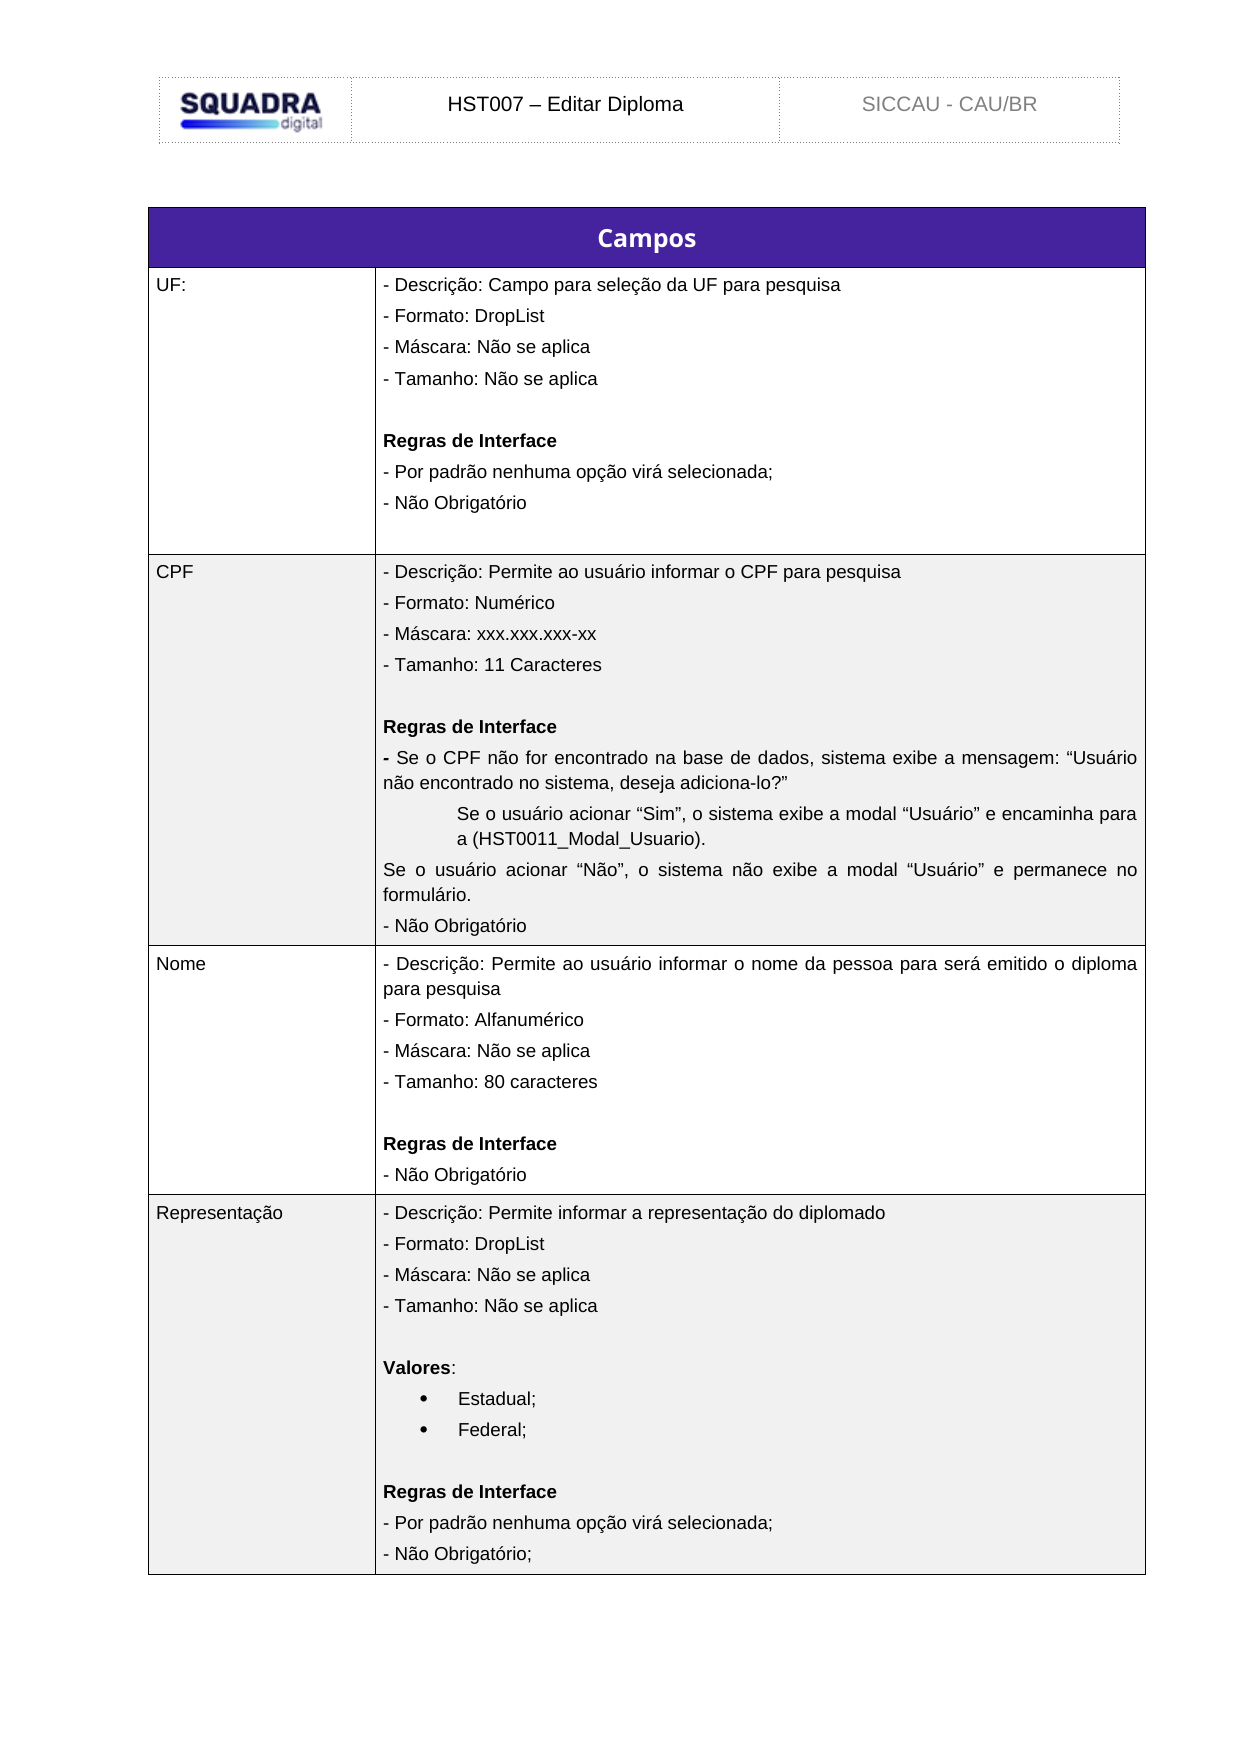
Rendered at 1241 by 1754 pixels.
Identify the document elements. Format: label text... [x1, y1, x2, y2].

table_cell - Descrição: Permite ao usuário informar o nome da pessoa para será emitido o diploma para pesquisa - Formato: Alfanumérico - Máscara: Não se aplica - Tamanho: 80 caracteres Regras de Interface - Não Obrigatório [376, 946, 1145, 1194]
table_cell CPF [149, 555, 375, 945]
table_header Campos [149, 208, 1145, 267]
table_cell Representação [149, 1195, 375, 1574]
table_cell Nome [149, 946, 375, 1194]
table_cell UF: [149, 268, 375, 553]
table_cell - Descrição: Permite ao usuário informar o CPF para pesquisa - Formato: Numérico - Máscara: xxx.xxx.xxx-xx - Tamanho: 11 Caracteres Regras de Interface - Se o CPF não for encontrado na base de dados, sistema exibe a mensagem: “Usuário não encontrado no sistema, deseja adiciona-lo?” Se o usuário acionar “Sim”, o sistema exibe a modal “Usuário” e encaminha para a (HST0011_Modal_Usuario). Se o usuário acionar “Não”, o sistema não exibe a modal “Usuário” e permanece no formulário. - Não Obrigatório [376, 555, 1145, 945]
table_cell - Descrição: Campo para seleção da UF para pesquisa - Formato: DropList - Máscara: Não se aplica - Tamanho: Não se aplica Regras de Interface - Por padrão nenhuma opção virá selecionada; - Não Obrigatório [376, 268, 1145, 553]
picture [173, 90, 338, 142]
table_cell - Descrição: Permite informar a representação do diplomado - Formato: DropList - Máscara: Não se aplica - Tamanho: Não se aplica Valores: Estadual; Federal; Regras de Interface - Por padrão nenhuma opção virá selecionada; - Não Obrigatório; [376, 1195, 1145, 1574]
